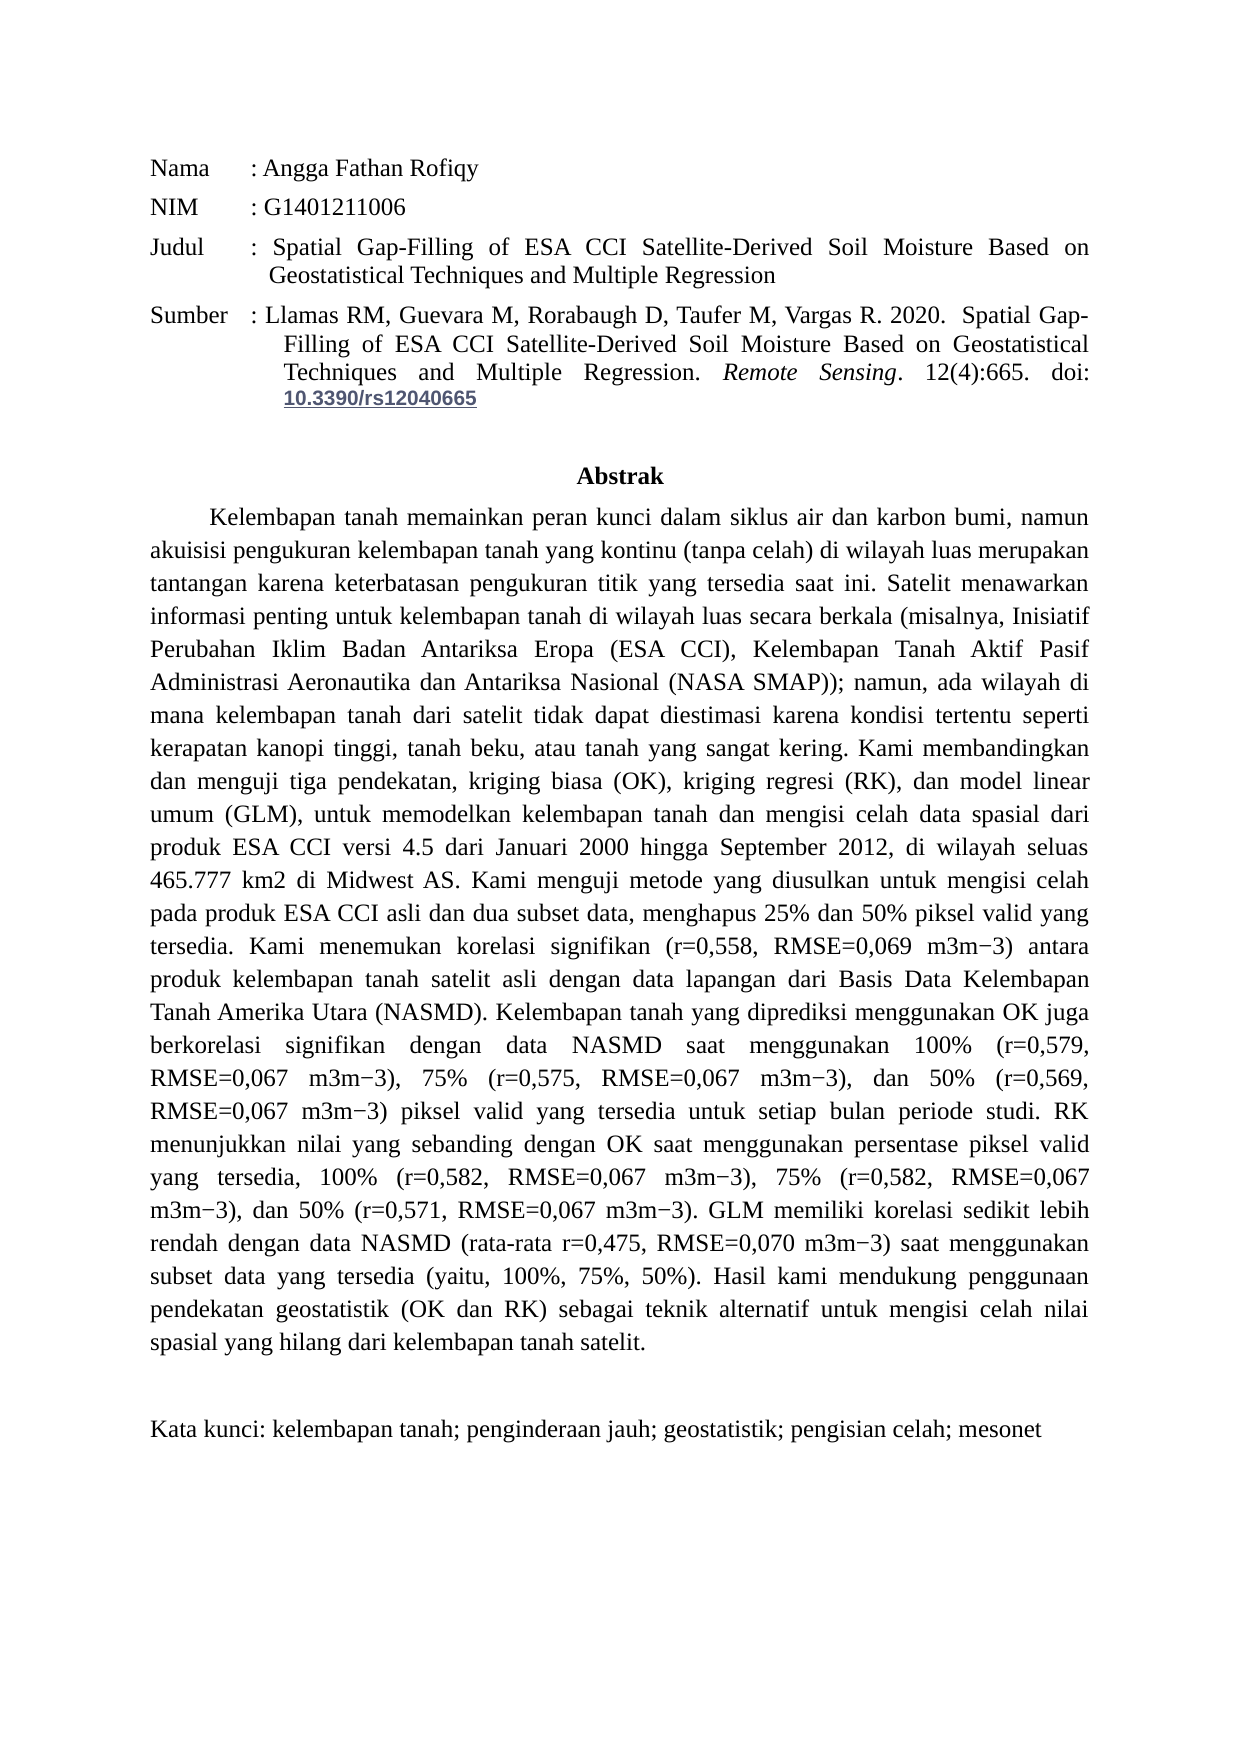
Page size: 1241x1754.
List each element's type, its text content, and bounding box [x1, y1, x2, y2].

table_cell NIM [139, 189, 239, 229]
table_cell : Spatial Gap-Filling of ESA CCI Satellite-Derived Soil Moisture Based on Geostatistical Techniques and Multiple Regression [239, 229, 1101, 297]
text Abstrak [150, 461, 1090, 490]
table_cell : Llamas RM, Guevara M, Rorabaugh D, Taufer M, Vargas R. 2020. Spatial Gap-Filling of ESA CCI Satellite-Derived Soil Moisture Based on Geostatistical Techniques and Multiple Regression. Remote Sensing. 12(4):665. doi: 10.3390/rs12040665 [239, 297, 1101, 418]
table_header Nama [139, 150, 239, 189]
table_cell Sumber [139, 297, 239, 418]
table_header : Angga Fathan Rofiqy [239, 150, 1101, 189]
text Kelembapan tanah memainkan peran kunci dalam siklus air dan karbon bumi, namun akuisisi pengukuran kelembapan tanah yang kontinu (tanpa celah) di wilayah luas merupakan tantangan karena keterbatasan pengukuran titik yang tersedia saat ini. Satelit menawarkan informasi penting untuk kelembapan tanah di wilayah luas secara berkala (misalnya, Inisiatif Perubahan Iklim Badan Antariksa Eropa (ESA CCI), Kelembapan Tanah Aktif Pasif Administrasi Aeronautika dan Antariksa Nasional (NASA SMAP)); namun, ada wilayah di mana kelembapan tanah dari satelit tidak dapat diestimasi karena kondisi tertentu seperti kerapatan kanopi tinggi, tanah beku, atau tanah yang sangat kering. Kami membandingkan dan menguji tiga pendekatan, kriging biasa (OK), kriging regresi (RK), dan model linear umum (GLM), untuk memodelkan kelembapan tanah dan mengisi celah data spasial dari produk ESA CCI versi 4.5 dari Januari 2000 hingga September 2012, di wilayah seluas 465.777 km2 di Midwest AS. Kami menguji metode yang diusulkan untuk mengisi celah pada produk ESA CCI asli dan dua subset data, menghapus 25% dan 50% piksel valid yang tersedia. Kami menemukan korelasi signifikan (r=0,558, RMSE=0,069 m3m−3) antara produk kelembapan tanah satelit asli dengan data lapangan dari Basis Data Kelembapan Tanah Amerika Utara (NASMD). Kelembapan tanah yang diprediksi menggunakan OK juga berkorelasi signifikan dengan data NASMD saat menggunakan 100% (r=0,579, RMSE=0,067 m3m−3), 75% (r=0,575, RMSE=0,067 m3m−3), dan 50% (r=0,569, RMSE=0,067 m3m−3) piksel valid yang tersedia untuk setiap bulan periode studi. RK menunjukkan nilai yang sebanding dengan OK saat menggunakan persentase piksel valid yang tersedia, 100% (r=0,582, RMSE=0,067 m3m−3), 75% (r=0,582, RMSE=0,067 m3m−3), dan 50% (r=0,571, RMSE=0,067 m3m−3). GLM memiliki korelasi sedikit lebih rendah dengan data NASMD (rata-rata r=0,475, RMSE=0,070 m3m−3) saat menggunakan subset data yang tersedia (yaitu, 100%, 75%, 50%). Hasil kami mendukung penggunaan pendekatan geostatistik (OK dan RK) sebagai teknik alternatif untuk mengisi celah nilai spasial yang hilang dari kelembapan tanah satelit. [150, 502, 1090, 1356]
table_cell : G1401211006 [239, 189, 1101, 229]
table_cell Judul [139, 229, 239, 297]
text Kata kunci: kelembapan tanah; penginderaan jauh; geostatistik; pengisian celah; mesonet [150, 1414, 1090, 1443]
